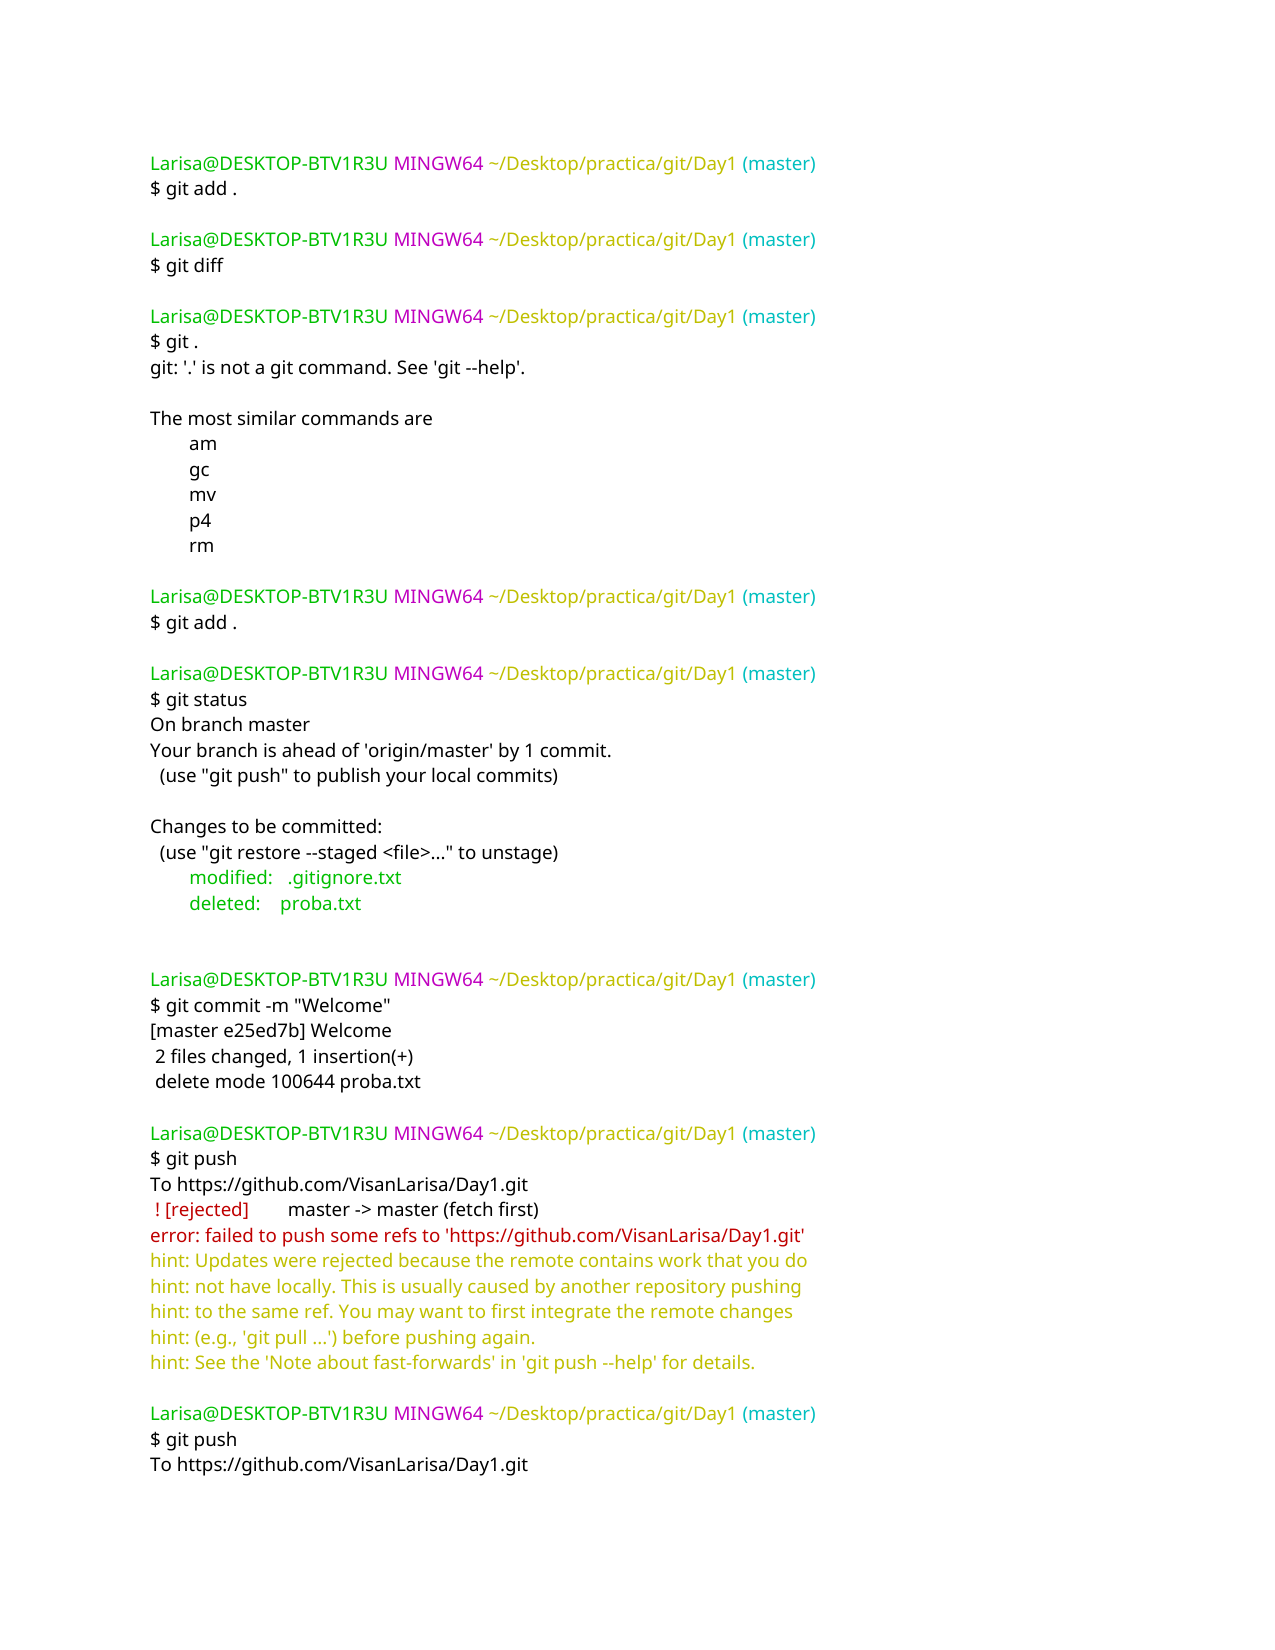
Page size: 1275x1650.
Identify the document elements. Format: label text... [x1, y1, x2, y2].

text Larisa@DESKTOP-BTV1R3U MINGW64 ~/Desktop/practica/git/Day1 (master) [150, 660, 1125, 686]
text Changes to be committed: [150, 813, 1125, 839]
text 2 files changed, 1 insertion(+) [150, 1043, 1125, 1069]
text $ git add . [150, 609, 1125, 635]
text rm [150, 533, 1125, 558]
text (use "git restore --staged <file>..." to unstage) [150, 839, 1125, 864]
text The most similar commands are [150, 405, 1125, 431]
text deleted: proba.txt [150, 890, 1125, 916]
text Larisa@DESKTOP-BTV1R3U MINGW64 ~/Desktop/practica/git/Day1 (master) [150, 227, 1125, 252]
text Larisa@DESKTOP-BTV1R3U MINGW64 ~/Desktop/practica/git/Day1 (master) [150, 150, 1125, 176]
text $ git status [150, 686, 1125, 711]
text mv [150, 482, 1125, 507]
text $ git commit -m "Welcome" [150, 992, 1125, 1018]
text error: failed to push some refs to 'https://github.com/VisanLarisa/Day1.git' [150, 1222, 1125, 1247]
text To https://github.com/VisanLarisa/Day1.git [150, 1171, 1125, 1196]
text hint: Updates were rejected because the remote contains work that you do [150, 1247, 1125, 1273]
text $ git . [150, 329, 1125, 354]
text Larisa@DESKTOP-BTV1R3U MINGW64 ~/Desktop/practica/git/Day1 (master) [150, 967, 1125, 992]
text Larisa@DESKTOP-BTV1R3U MINGW64 ~/Desktop/practica/git/Day1 (master) [150, 1401, 1125, 1426]
text [master e25ed7b] Welcome [150, 1018, 1125, 1043]
text hint: (e.g., 'git pull ...') before pushing again. [150, 1324, 1125, 1349]
text $ git push [150, 1145, 1125, 1171]
text delete mode 100644 proba.txt [150, 1069, 1125, 1094]
text Larisa@DESKTOP-BTV1R3U MINGW64 ~/Desktop/practica/git/Day1 (master) [150, 1120, 1125, 1145]
text hint: to the same ref. You may want to first integrate the remote changes [150, 1298, 1125, 1324]
text am [150, 431, 1125, 456]
text $ git diff [150, 252, 1125, 278]
text p4 [150, 507, 1125, 533]
text To https://github.com/VisanLarisa/Day1.git [150, 1452, 1125, 1477]
text Larisa@DESKTOP-BTV1R3U MINGW64 ~/Desktop/practica/git/Day1 (master) [150, 584, 1125, 609]
text hint: not have locally. This is usually caused by another repository pushing [150, 1273, 1125, 1298]
text (use "git push" to publish your local commits) [150, 762, 1125, 788]
text Your branch is ahead of 'origin/master' by 1 commit. [150, 737, 1125, 762]
text On branch master [150, 711, 1125, 737]
text Larisa@DESKTOP-BTV1R3U MINGW64 ~/Desktop/practica/git/Day1 (master) [150, 303, 1125, 329]
text $ git add . [150, 176, 1125, 201]
text hint: See the 'Note about fast-forwards' in 'git push --help' for details. [150, 1349, 1125, 1375]
text $ git push [150, 1426, 1125, 1452]
text ! [rejected] master -> master (fetch first) [150, 1196, 1125, 1222]
text gc [150, 456, 1125, 482]
text git: '.' is not a git command. See 'git --help'. [150, 354, 1125, 380]
text modified: .gitignore.txt [150, 864, 1125, 890]
